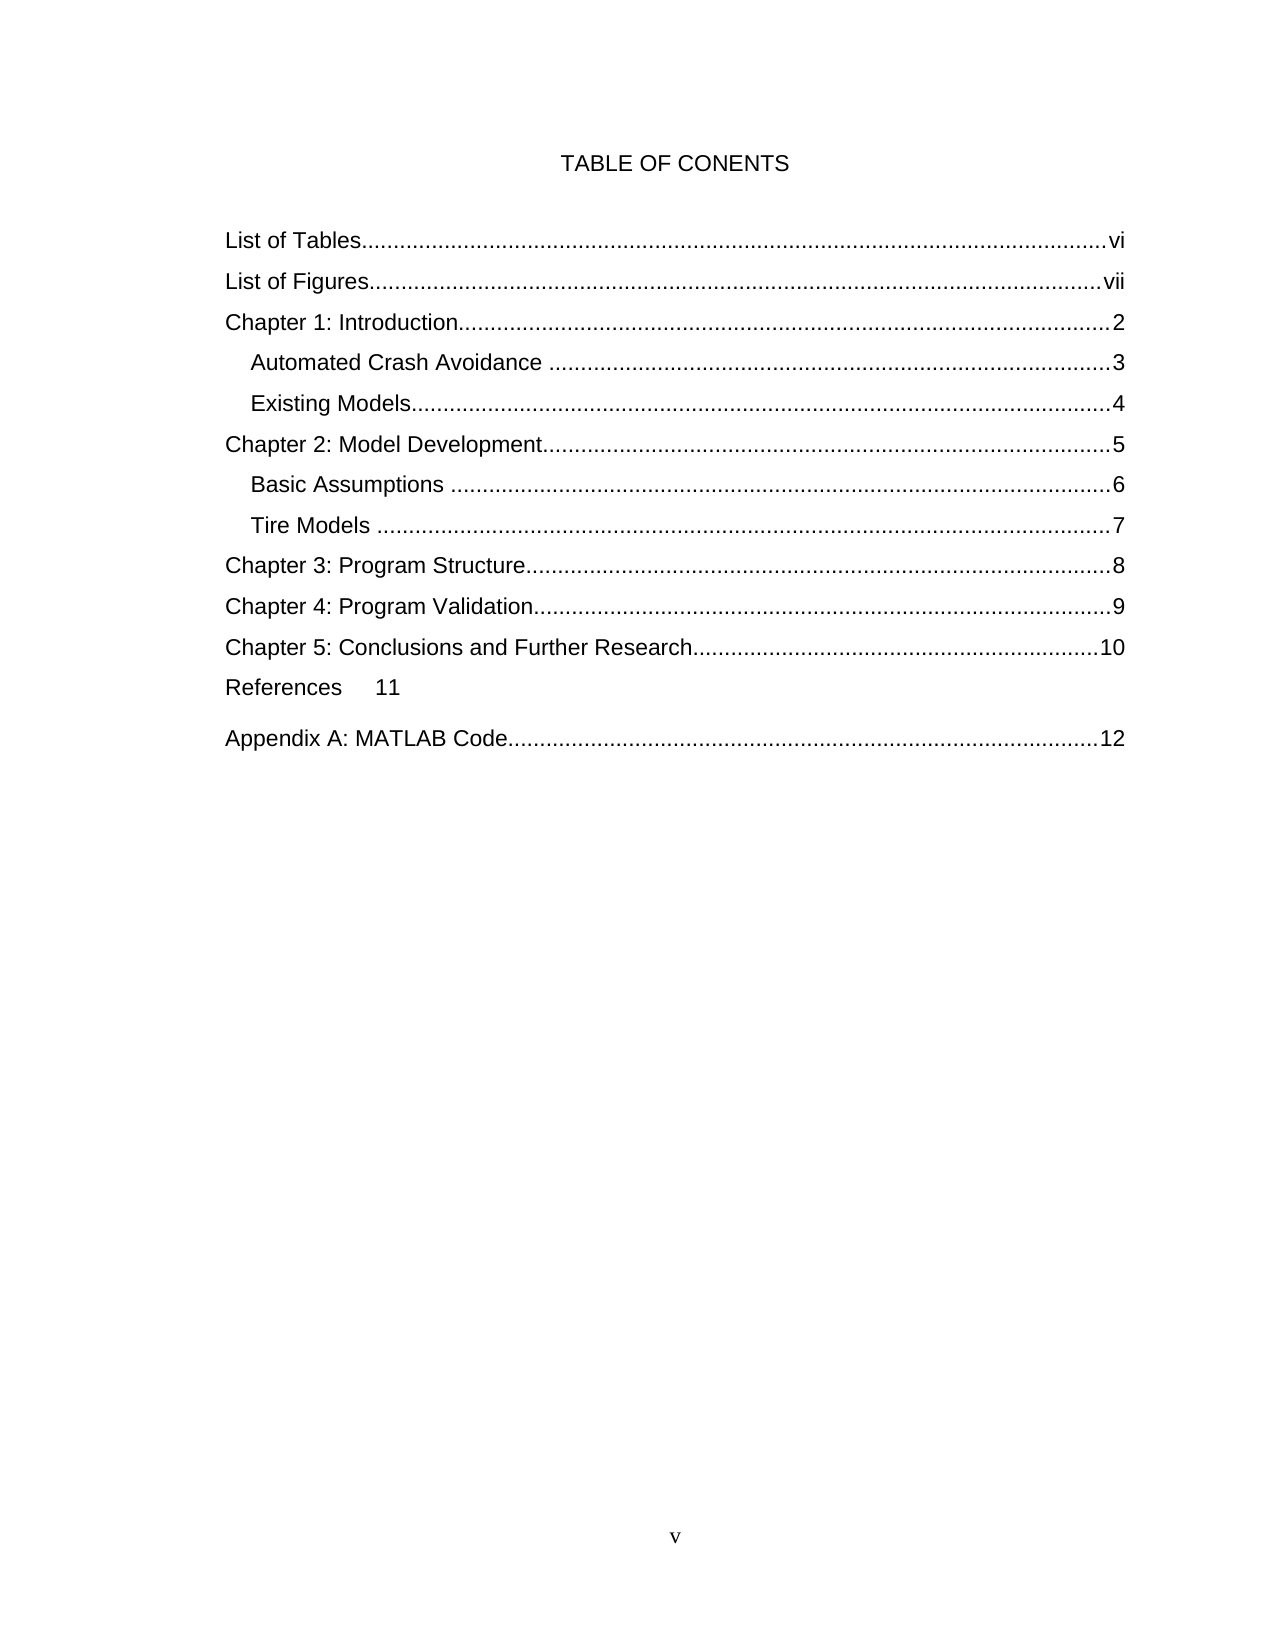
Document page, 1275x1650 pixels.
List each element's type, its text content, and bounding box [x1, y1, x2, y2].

text TABLE OF CONENTS [225, 150, 1125, 176]
